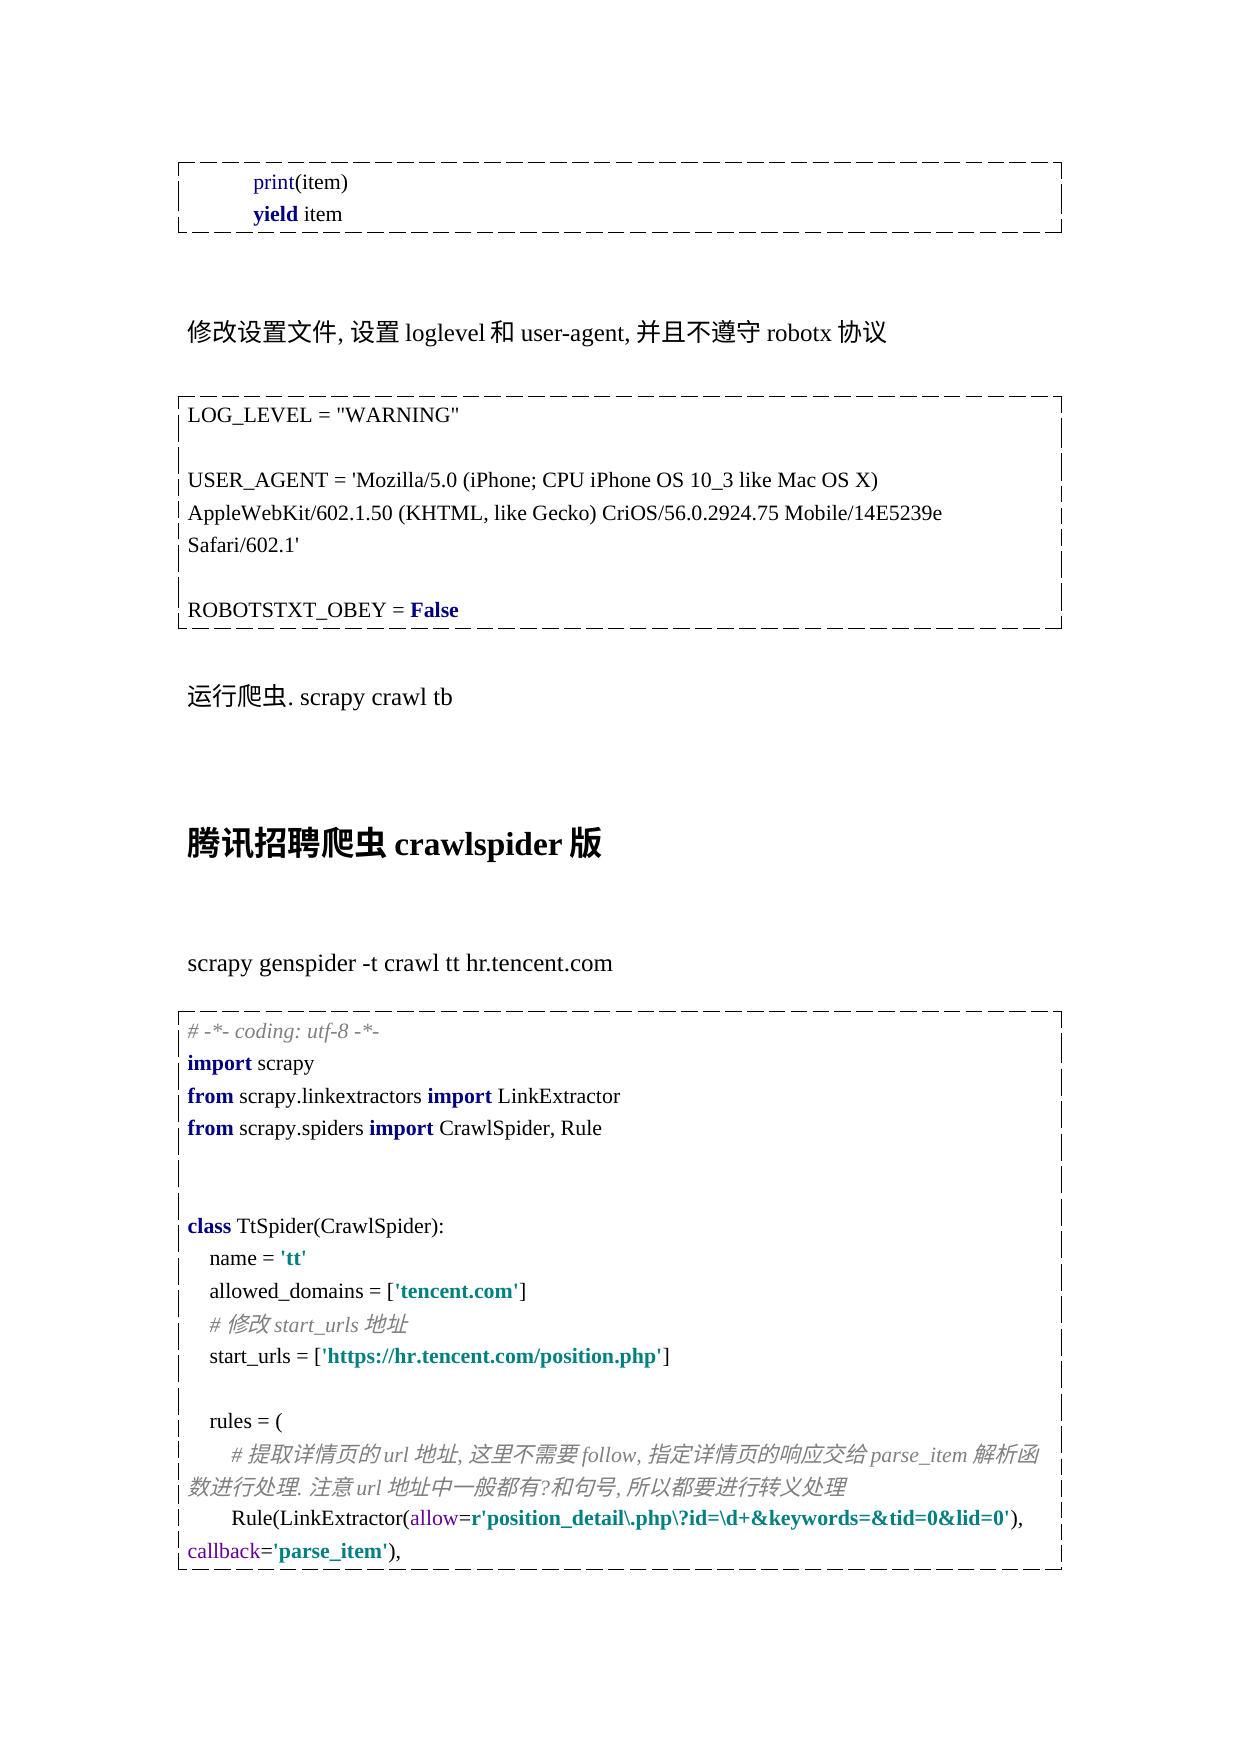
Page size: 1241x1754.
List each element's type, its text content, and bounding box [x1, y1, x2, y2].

text yield item [178, 194, 1062, 233]
text Rule(LinkExtractor(allow=r'position_detail\.php\?id=\d+&keywords=&tid=0&lid=0'), callback='parse_item'), [178, 1498, 1062, 1570]
text allowed_domains = ['tencent.com'] [187, 1274, 1053, 1307]
text name = 'tt' [187, 1242, 1053, 1274]
text import scrapy [187, 1047, 1053, 1079]
text from scrapy.linkextractors import LinkExtractor [187, 1079, 1053, 1112]
text 修改设置文件, 设置loglevel和user-agent, 并且不遵守robotx协议 [187, 298, 1053, 363]
text ROBOTSTXT_OBEY = False [178, 591, 1062, 629]
text print(item) [178, 162, 1062, 194]
text USER_AGENT = 'Mozilla/5.0 (iPhone; CPU iPhone OS 10_3 like Mac OS X) AppleWebKit/602.1.50 (KHTML, like Gecko) CriOS/56.0.2924.75 Mobile/14E5239e Safari/602.1' [187, 464, 1053, 561]
text from scrapy.spiders import CrawlSpider, Rule [187, 1112, 1053, 1144]
text start_urls = ['https://hr.tencent.com/position.php'] [187, 1339, 1053, 1372]
text # -*- coding: utf-8 -*- [178, 1011, 1062, 1047]
text 运行爬虫. scrapy crawl tb [187, 662, 1053, 727]
text # 提取详情页的url地址, 这里不需要follow, 指定详情页的响应交给parse_item解析函数进行处理. 注意url地址中一般都有?和句号, 所以都要进行转义处理 [187, 1437, 1053, 1498]
text rules = ( [187, 1404, 1053, 1437]
subtitle 腾讯招聘爬虫crawlspider版 [187, 808, 1053, 873]
text LOG_LEVEL = "WARNING" [178, 396, 1062, 431]
text # 修改start_urls地址 [187, 1307, 1053, 1339]
text scrapy genspider -t crawl tt hr.tencent.com [187, 946, 1053, 978]
text class TtSpider(CrawlSpider): [187, 1209, 1053, 1242]
